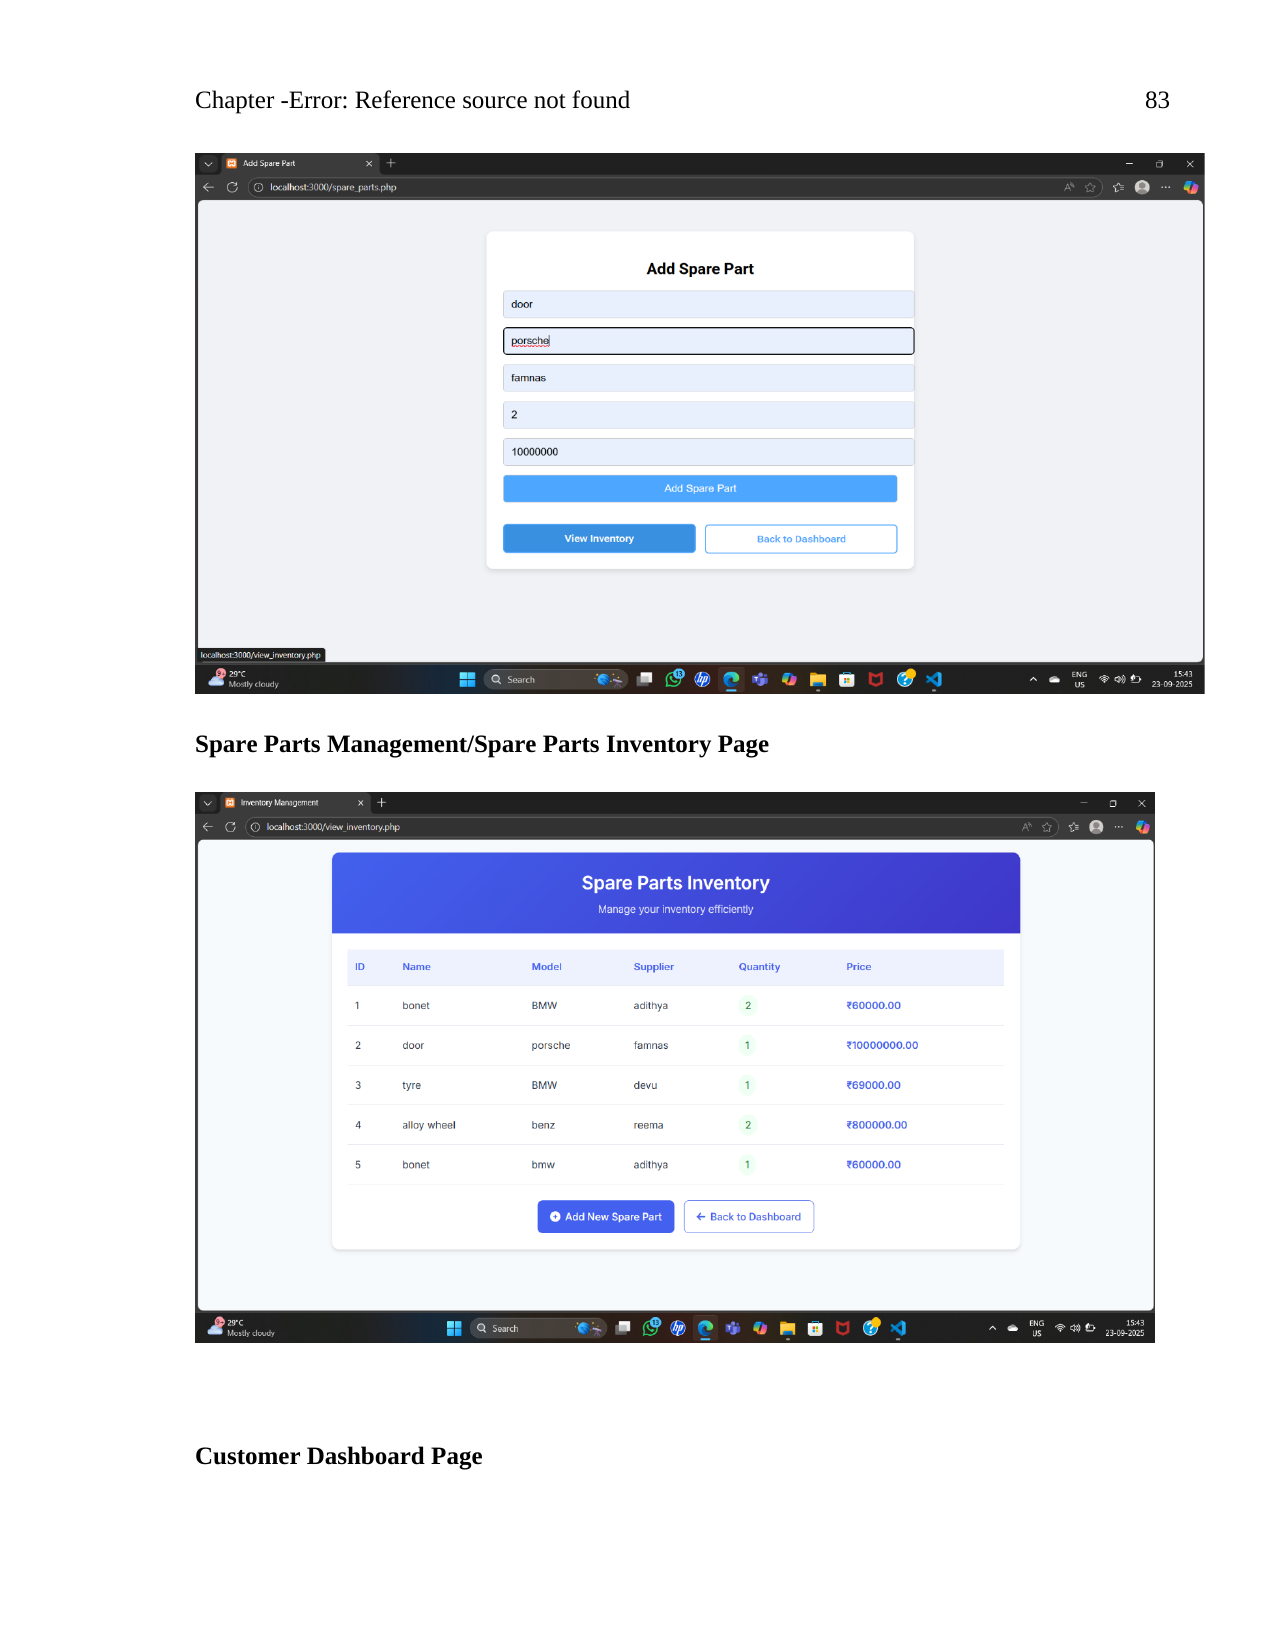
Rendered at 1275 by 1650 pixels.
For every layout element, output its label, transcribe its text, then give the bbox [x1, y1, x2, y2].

text Spare Parts Management/Spare Parts Inventory Page [195, 729, 1155, 758]
picture [195, 153, 1205, 694]
picture [195, 792, 1155, 1343]
text Customer Dashboard Page [195, 1441, 1155, 1470]
